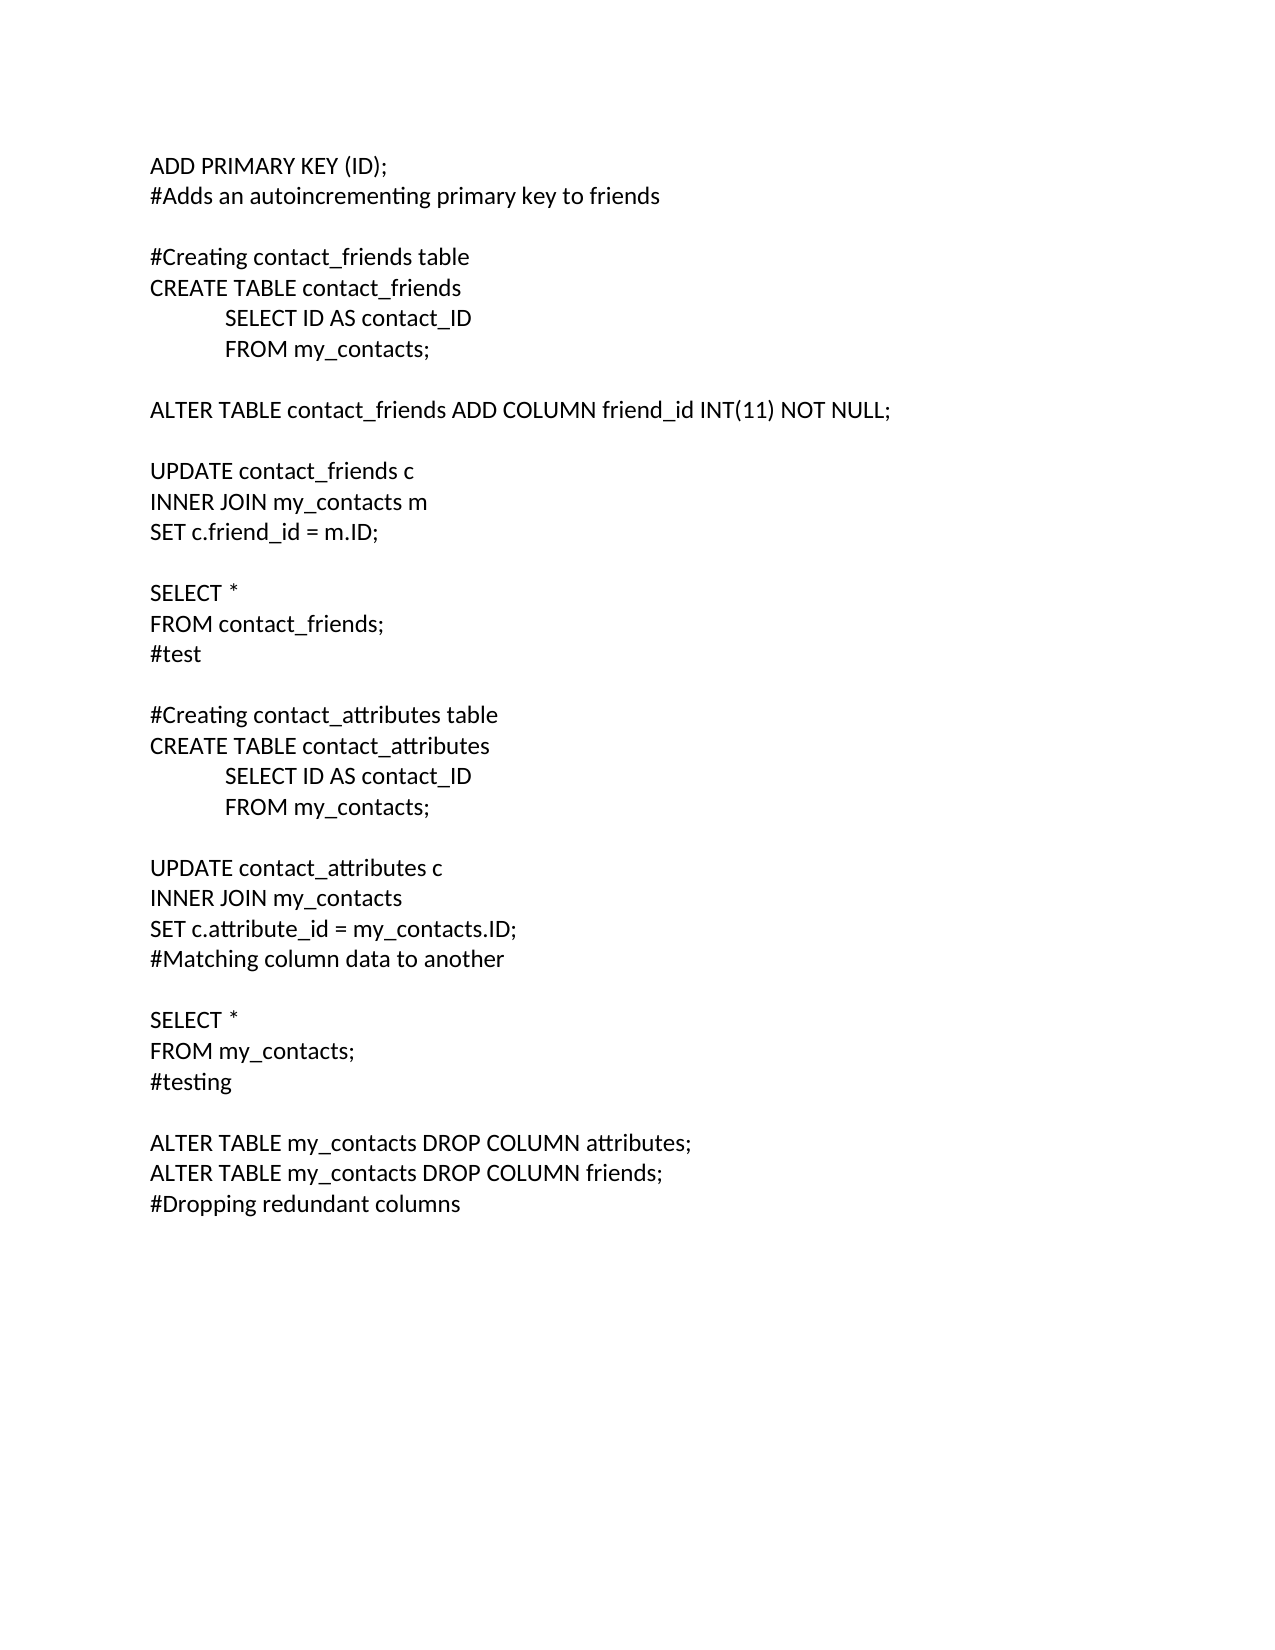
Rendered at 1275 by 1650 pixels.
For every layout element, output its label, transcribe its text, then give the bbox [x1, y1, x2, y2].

text ALTER TABLE my_contacts DROP COLUMN attributes; [150, 1127, 1125, 1157]
text UPDATE contact_attributes c [150, 852, 1125, 882]
text #Dropping redundant columns [150, 1188, 1125, 1218]
text INNER JOIN my_contacts [150, 882, 1125, 913]
text #testing [150, 1066, 1125, 1096]
text #Matching column data to another [150, 943, 1125, 974]
text SELECT * [150, 577, 1125, 608]
text FROM contact_friends; [150, 608, 1125, 638]
text ALTER TABLE contact_friends ADD COLUMN friend_id INT(11) NOT NULL; [150, 394, 1125, 425]
text #test [150, 638, 1125, 669]
text FROM my_contacts; [150, 1035, 1125, 1066]
text CREATE TABLE contact_friends [150, 272, 1125, 303]
text SET c.attribute_id = my_contacts.ID; [150, 913, 1125, 943]
text SELECT ID AS contact_ID [150, 760, 1125, 791]
text ADD PRIMARY KEY (ID); [150, 150, 1125, 181]
text SET c.friend_id = m.ID; [150, 516, 1125, 547]
text INNER JOIN my_contacts m [150, 486, 1125, 516]
text CREATE TABLE contact_attributes [150, 730, 1125, 760]
text #Creating contact_friends table [150, 242, 1125, 272]
text ALTER TABLE my_contacts DROP COLUMN friends; [150, 1157, 1125, 1188]
text SELECT * [150, 1004, 1125, 1035]
text SELECT ID AS contact_ID [150, 303, 1125, 333]
text #Creating contact_attributes table [150, 699, 1125, 730]
text FROM my_contacts; [150, 333, 1125, 364]
text #Adds an autoincrementing primary key to friends [150, 181, 1125, 211]
text UPDATE contact_friends c [150, 455, 1125, 486]
text FROM my_contacts; [150, 791, 1125, 821]
